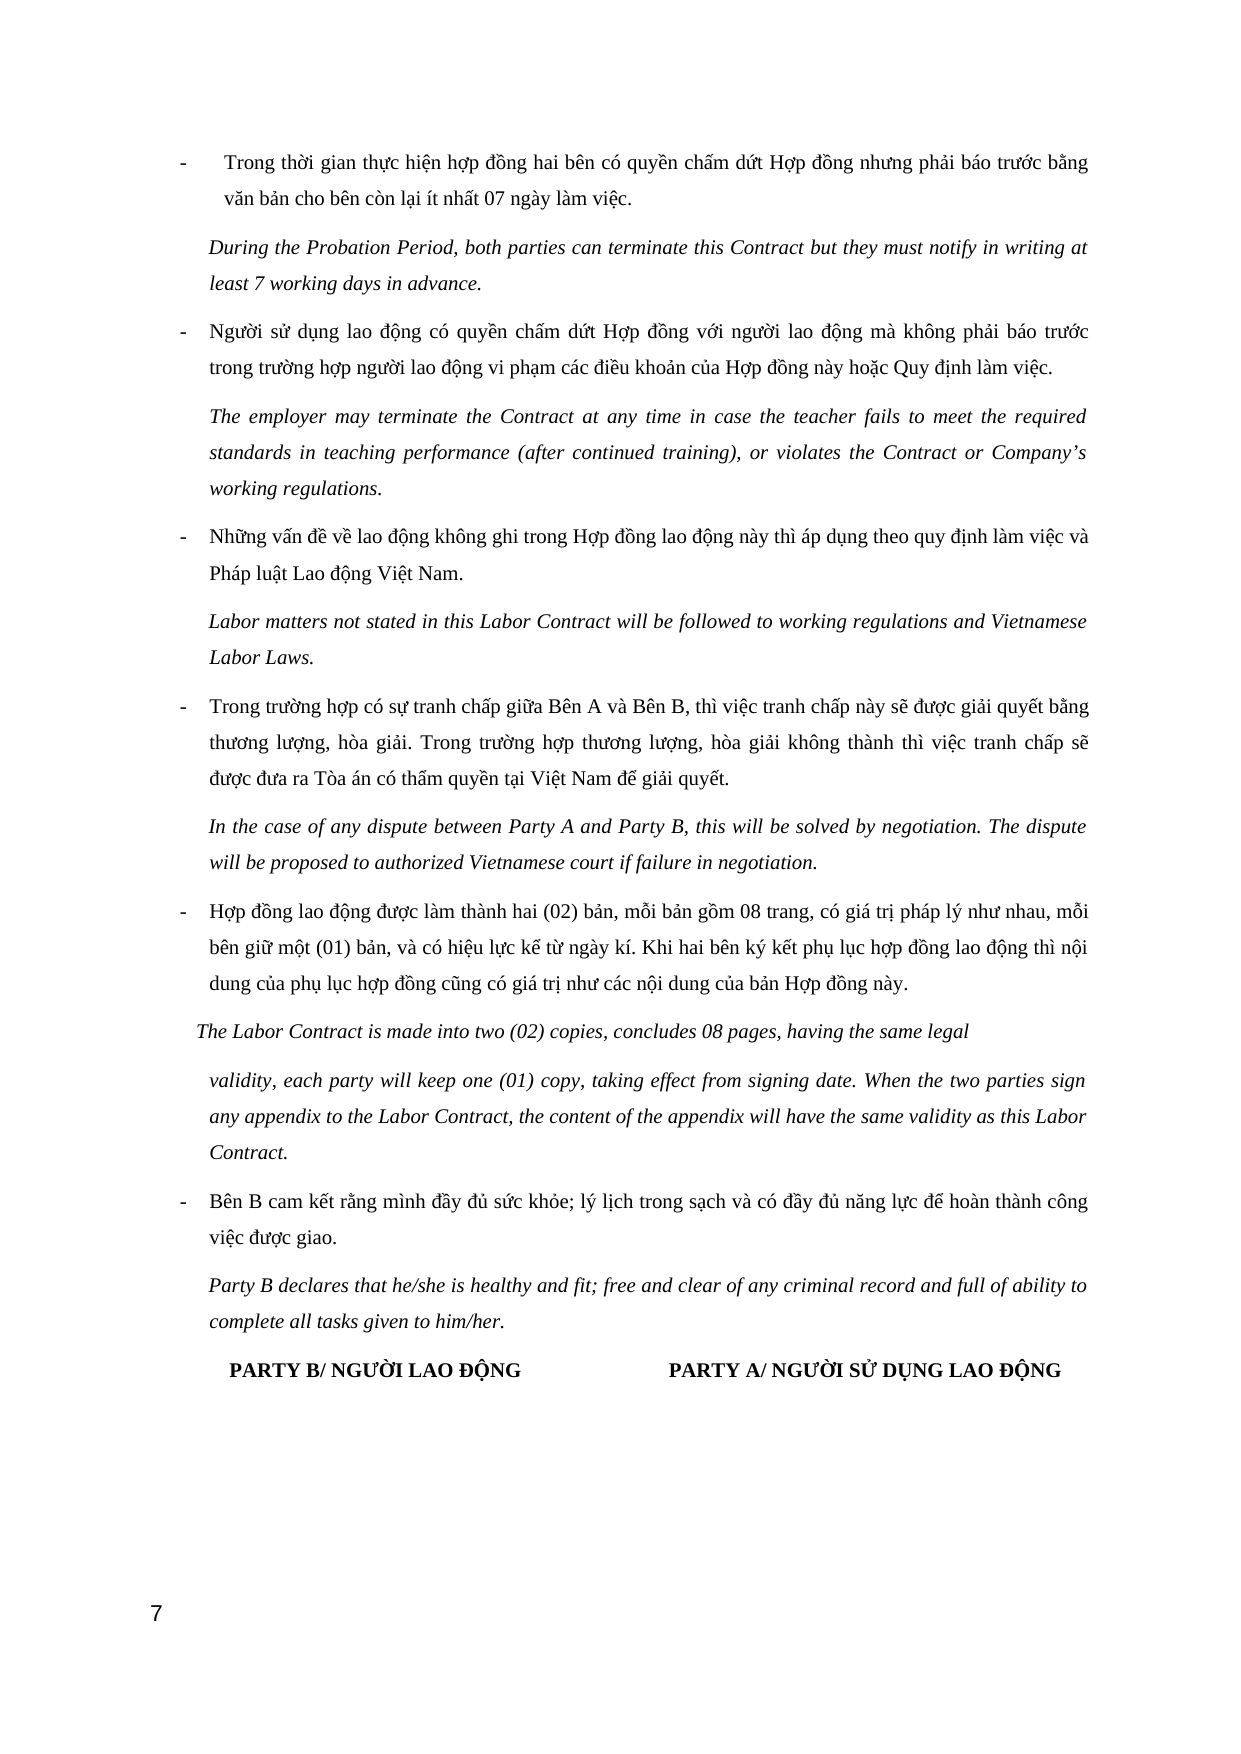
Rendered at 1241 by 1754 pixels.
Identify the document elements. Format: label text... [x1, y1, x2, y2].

list Bên B cam kết rằng mình đầy đủ sức khỏe; lý lịch trong sạch và có đầy đủ năng lực để hoàn thành công việc được giao. [179, 1188, 1090, 1249]
subtitle In the case of any dispute between Party A and Party B, this will be solved by negotiation. The dispute will be proposed to authorized Vietnamese court if failure in negotiation. [208, 814, 1090, 874]
text validity, each party will keep one (01) copy, taking effect from signing date. When the two parties sign any appendix to the Labor Contract, the content of the appendix will have the same validity as this Labor Contract. [209, 1068, 1090, 1164]
text Party B declares that he/she is healthy and fit; free and clear of any criminal record and full of ability to complete all tasks given to him/her. [208, 1273, 1090, 1333]
text During the Probation Period, both parties can terminate this Contract but they must notify in writing at least 7 working days in advance. [208, 234, 1090, 295]
subtitle The Labor Contract is made into two (02) copies, concludes 08 pages, having the same legal [196, 1019, 1090, 1043]
subtitle Trong trường hợp có sự tranh chấp giữa Bên A và Bên B, thì việc tranh chấp này sẽ được giải quyết bằng thương lượng, hòa giải. Trong trường hợp thương lượng, hòa giải không thành thì việc tranh chấp sẽ được đưa ra Tòa án có thẩm quyền tại Việt Nam để giải quyết. [179, 693, 1090, 790]
list Những vấn đề về lao động không ghi trong Hợp đồng lao động này thì áp dụng theo quy định làm việc và Pháp luật Lao động Việt Nam. [179, 524, 1090, 584]
list Hợp đồng lao động được làm thành hai (02) bản, mỗi bản gồm 08 trang, có giá trị pháp lý như nhau, mỗi bên giữ một (01) bản, và có hiệu lực kể từ ngày kí. Khi hai bên ký kết phụ lục hợp đồng lao động thì nội dung của phụ lục hợp đồng cũng có giá trị như các nội dung của bản Hợp đồng này. [179, 899, 1090, 995]
table_header PARTY A/ NGƯỜI SỬ DỤNG LAO ĐỘNG [620, 1358, 1110, 1552]
text The employer may terminate the Contract at any time in case the teacher fails to meet the required standards in teaching performance (after continued training), or violates the Contract or Company’s working regulations. [209, 404, 1090, 500]
list Người sử dụng lao động có quyền chấm dứt Hợp đồng với người lao động mà không phải báo trước trong trường hợp người lao động vi phạm các điều khoản của Hợp đồng này hoặc Quy định làm việc. [179, 319, 1090, 379]
text Labor matters not stated in this Labor Contract will be followed to working regulations and Vietnamese Labor Laws. [208, 609, 1090, 669]
list Trong thời gian thực hiện hợp đồng hai bên có quyền chấm dứt Hợp đồng nhưng phải báo trước bằng văn bản cho bên còn lại ít nhất 07 ngày làm việc. [179, 150, 1090, 210]
table_header PARTY B/ NGƯỜI LAO ĐỘNG [130, 1358, 620, 1552]
